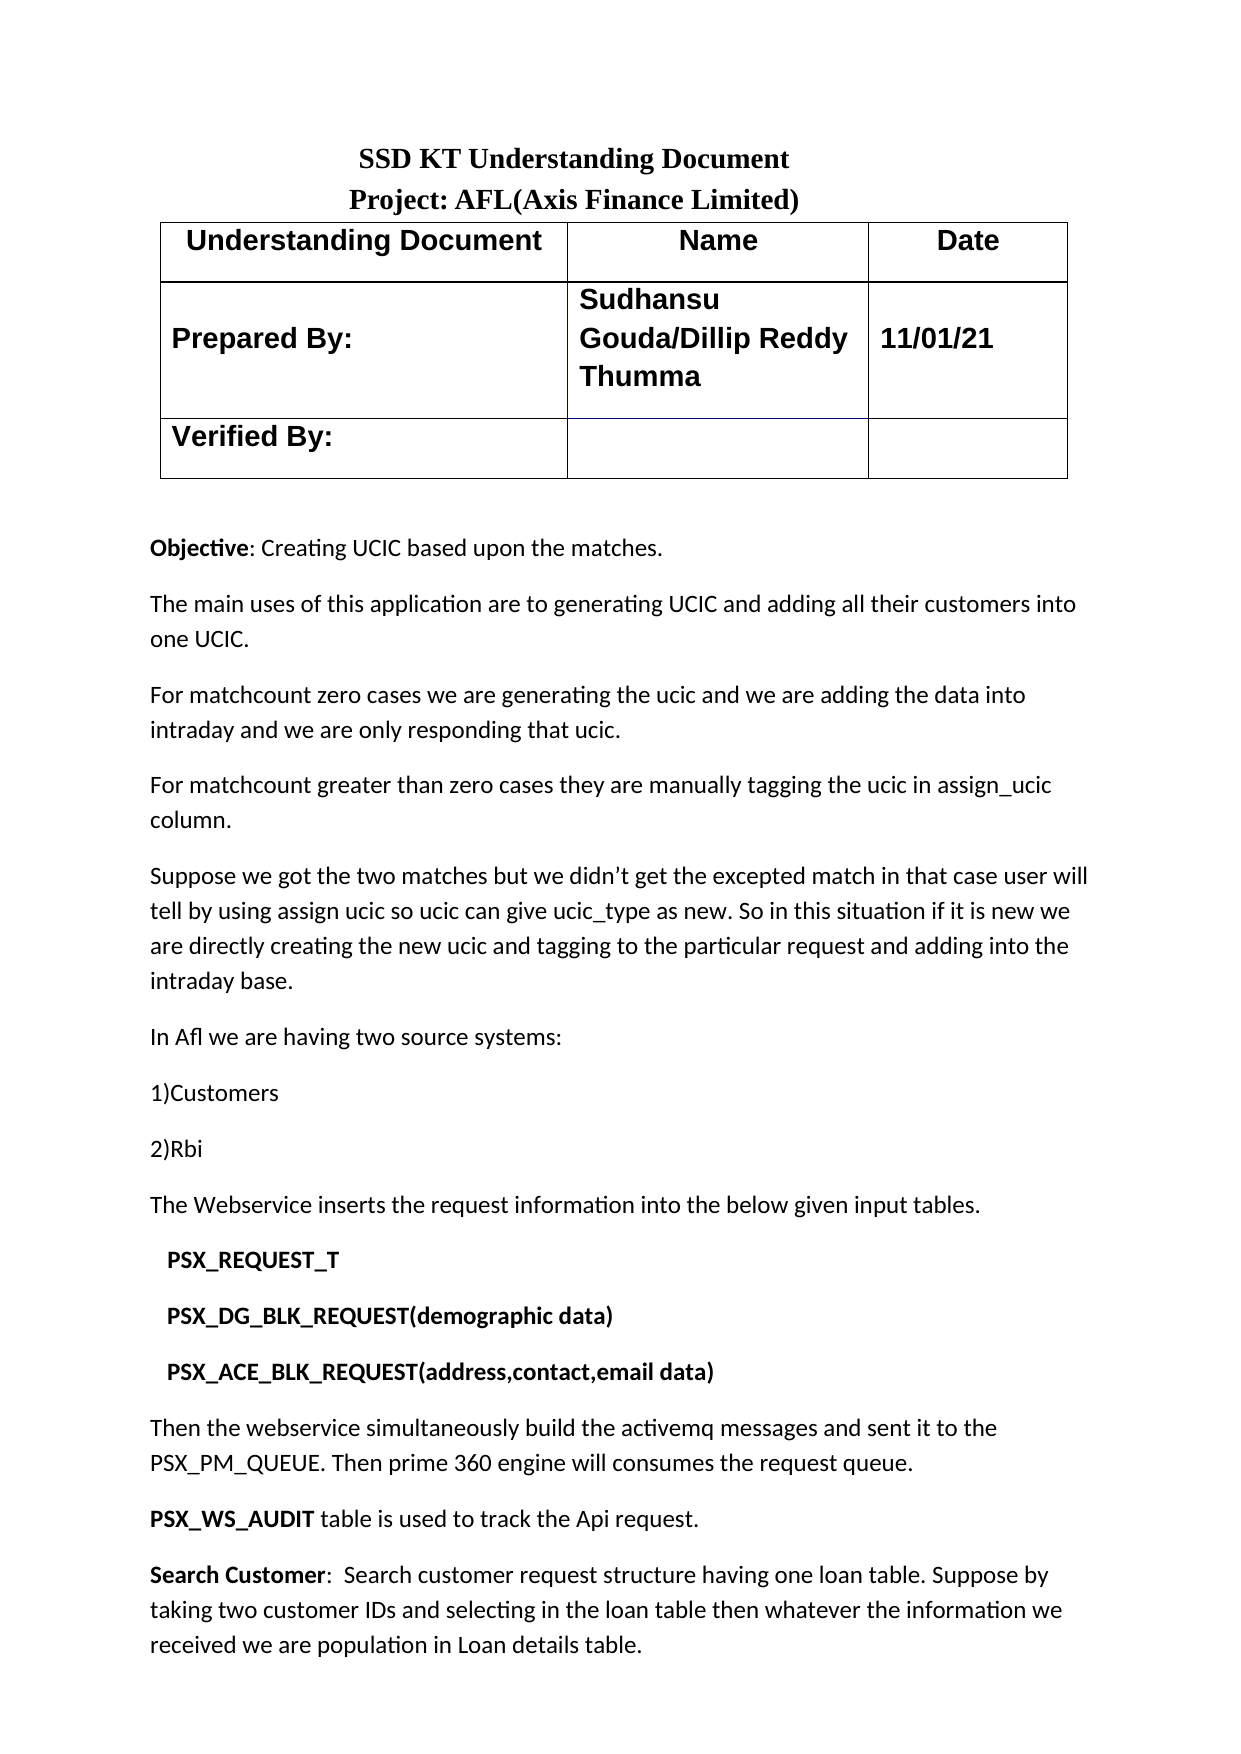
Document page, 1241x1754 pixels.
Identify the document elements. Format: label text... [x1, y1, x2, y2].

text PSX_DG_BLK_REQUEST(demographic data) [150, 1301, 1090, 1331]
text For matchcount zero cases we are generating the ucic and we are adding the data into intraday and we are only responding that ucic. [150, 679, 1090, 744]
text Project: AFL(Axis Finance Limited) [150, 182, 1090, 215]
text Suppose we got the two matches but we didn’t get the excepted match in that case user will tell by using assign ucic so ucic can give ucic_type as new. So in this situation if it is new we are directly creating the new ucic and tagging to the particular request and adding into the intraday base. [150, 861, 1090, 996]
table_cell [869, 419, 1067, 478]
text PSX_REQUEST_T [150, 1245, 1090, 1275]
text 1)Customers [150, 1077, 1090, 1108]
table_header Date [869, 223, 1067, 281]
table_cell Prepared By: [161, 283, 567, 418]
table_header Name [568, 223, 868, 281]
text PSX_WS_AUDIT table is used to track the Api request. [150, 1503, 1090, 1533]
table_cell [568, 419, 868, 478]
text Search Customer: Search customer request structure having one loan table. Suppose by taking two customer IDs and selecting in the loan table then whatever the information we received we are population in Loan details table. [150, 1559, 1090, 1659]
table_header Understanding Document [161, 223, 567, 281]
text PSX_ACE_BLK_REQUEST(address,contact,email data) [150, 1356, 1090, 1387]
text Then the webservice simultaneously build the activemq messages and sent it to the PSX_PM_QUEUE. Then prime 360 engine will consumes the request queue. [150, 1412, 1090, 1478]
text Objective: Creating UCIC based upon the matches. [150, 532, 1090, 563]
table_cell Verified By: [161, 419, 567, 478]
text The main uses of this application are to generating UCIC and adding all their customers into one UCIC. [150, 588, 1090, 653]
text SSD KT Understanding Document [150, 142, 1090, 175]
table_cell 11/01/21 [869, 283, 1067, 418]
text In Afl we are having two source systems: [150, 1021, 1090, 1052]
text 2)Rbi [150, 1133, 1090, 1163]
text The Webservice inserts the request information into the below given input tables. [150, 1189, 1090, 1219]
table_cell Sudhansu Gouda/Dillip Reddy Thumma [568, 283, 868, 418]
text For matchcount greater than zero cases they are manually tagging the ucic in assign_ucic column. [150, 770, 1090, 835]
